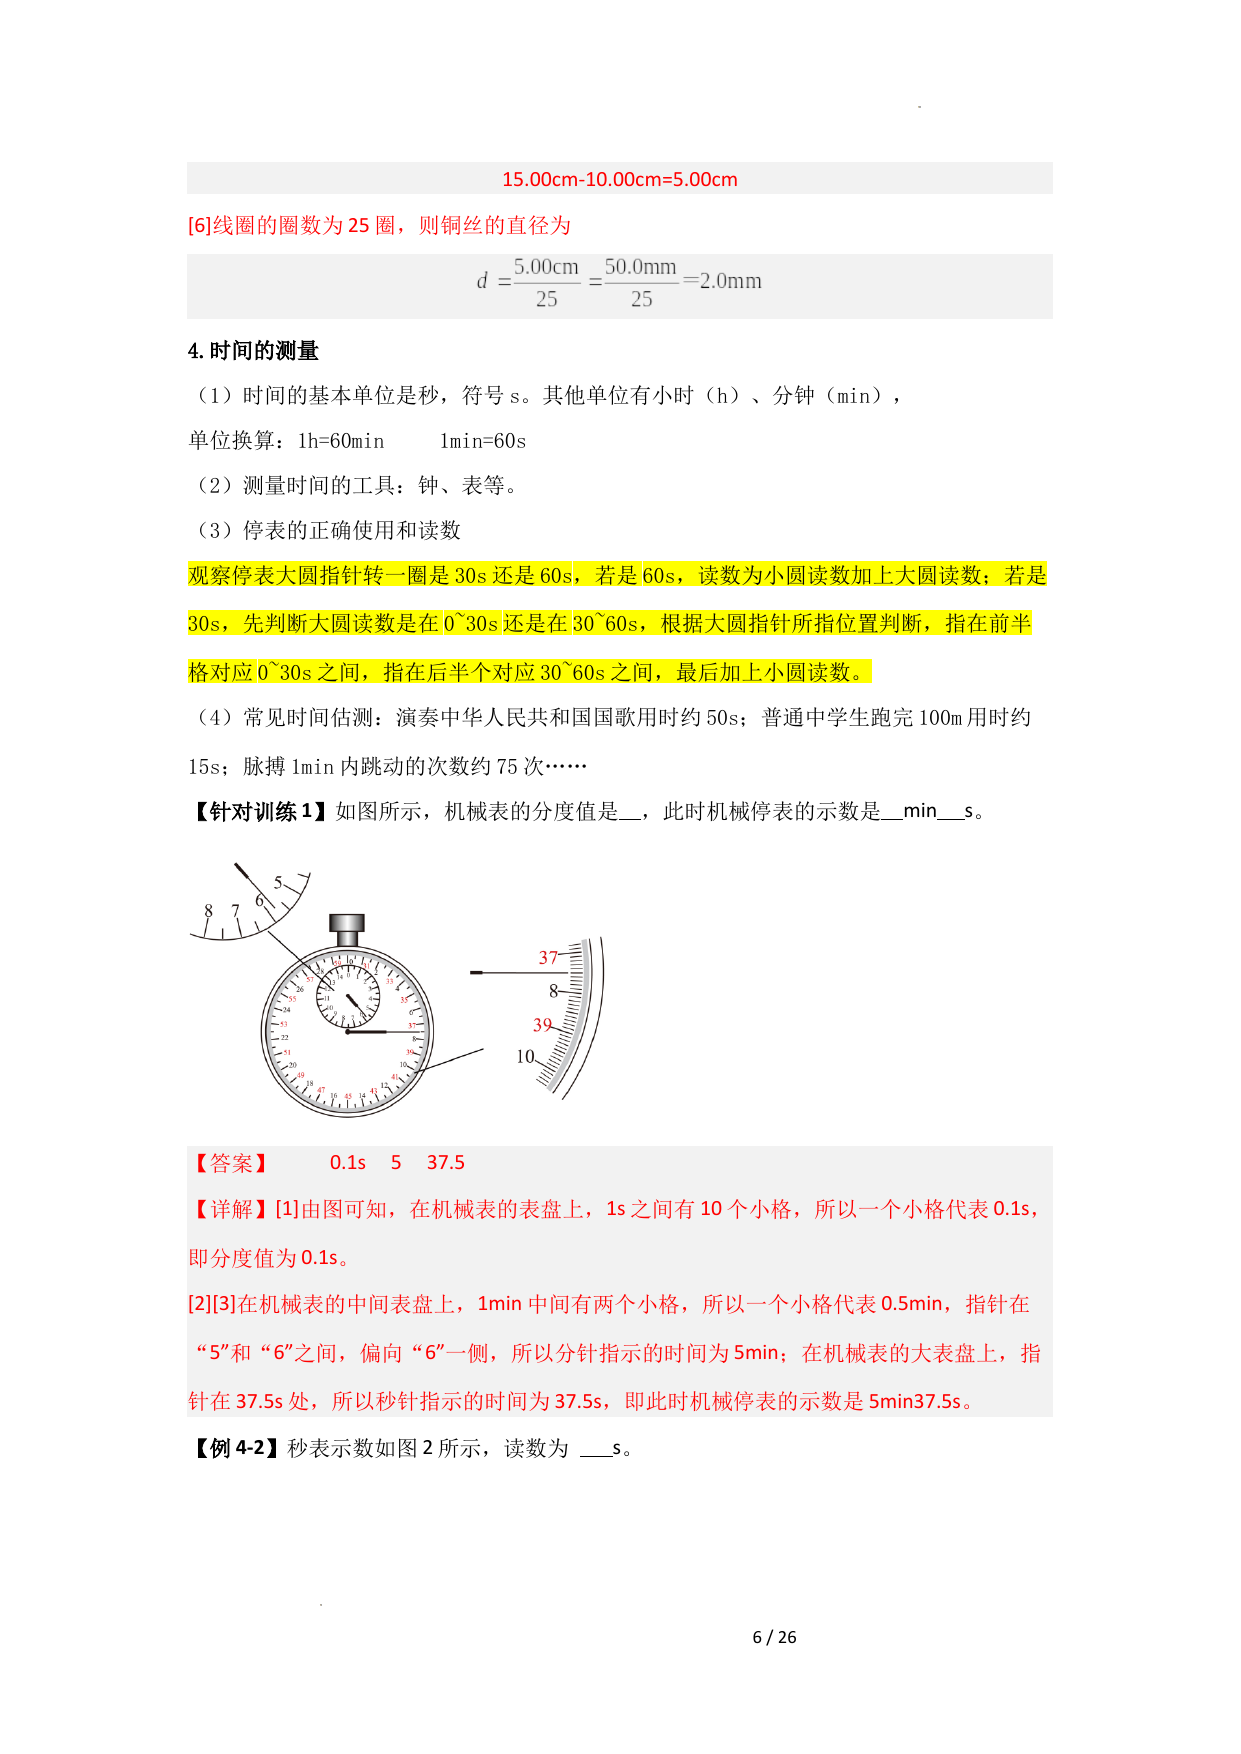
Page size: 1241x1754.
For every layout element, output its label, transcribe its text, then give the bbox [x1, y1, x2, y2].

text （2）测量时间的工具：钟、表等。 [187, 467, 1053, 500]
picture [187, 853, 607, 1119]
text 单位换算：1h=60min 1min=60s [187, 422, 1053, 455]
text 【针对训练1】如图所示，机械表的分度值是 ，此时机械停表的示数是 min s。 [187, 793, 1053, 826]
text [2][3]在机械表的中间表盘上，1min中间有两个小格，所以一个小格代表0.5min，指针在“5”和“6”之间，偏向“6”一侧，所以分针指示的时间为5min；在机械表的大表盘上，指针在37.5s处，所以秒针指示的时间为37.5s，即此时机械停表的示数是5min37.5s。 [187, 1287, 1053, 1417]
text [6]线圈的圈数为25圈，则铜丝的直径为 [187, 208, 1053, 240]
text 15.00cm-10.00cm=5.00cm [187, 162, 1053, 194]
text 4.时间的测量 [187, 332, 1053, 365]
text 【答案】 0.1s 5 37.5 [187, 1146, 1053, 1178]
text （4）常见时间估测：演奏中华人民共和国国歌用时约50s；普通中学生跑完100m用时约15s；脉搏1min内跳动的次数约75次…… [187, 700, 1053, 781]
text （3）停表的正确使用和读数 [187, 512, 1053, 545]
text 【例4-2】秒表示数如图2所示，读数为 s。 [187, 1430, 1053, 1463]
text 观察停表大圆指针转一圈是30s还是60s，若是60s，读数为小圆读数加上大圆读数；若是30s，先判断大圆读数是在0~30s还是在30~60s，根据大圆指针所指位置判断，指在前半格对应0~30s之间，指在后半个对应30~60s之间，最后加上小圆读数。 [187, 557, 1053, 687]
text （1）时间的基本单位是秒，符号s。其他单位有小时（h）、分钟（min）， [187, 377, 1053, 410]
text 【详解】[1]由图可知，在机械表的表盘上，1s之间有10个小格，所以一个小格代表0.1s，即分度值为0.1s。 [187, 1192, 1053, 1273]
